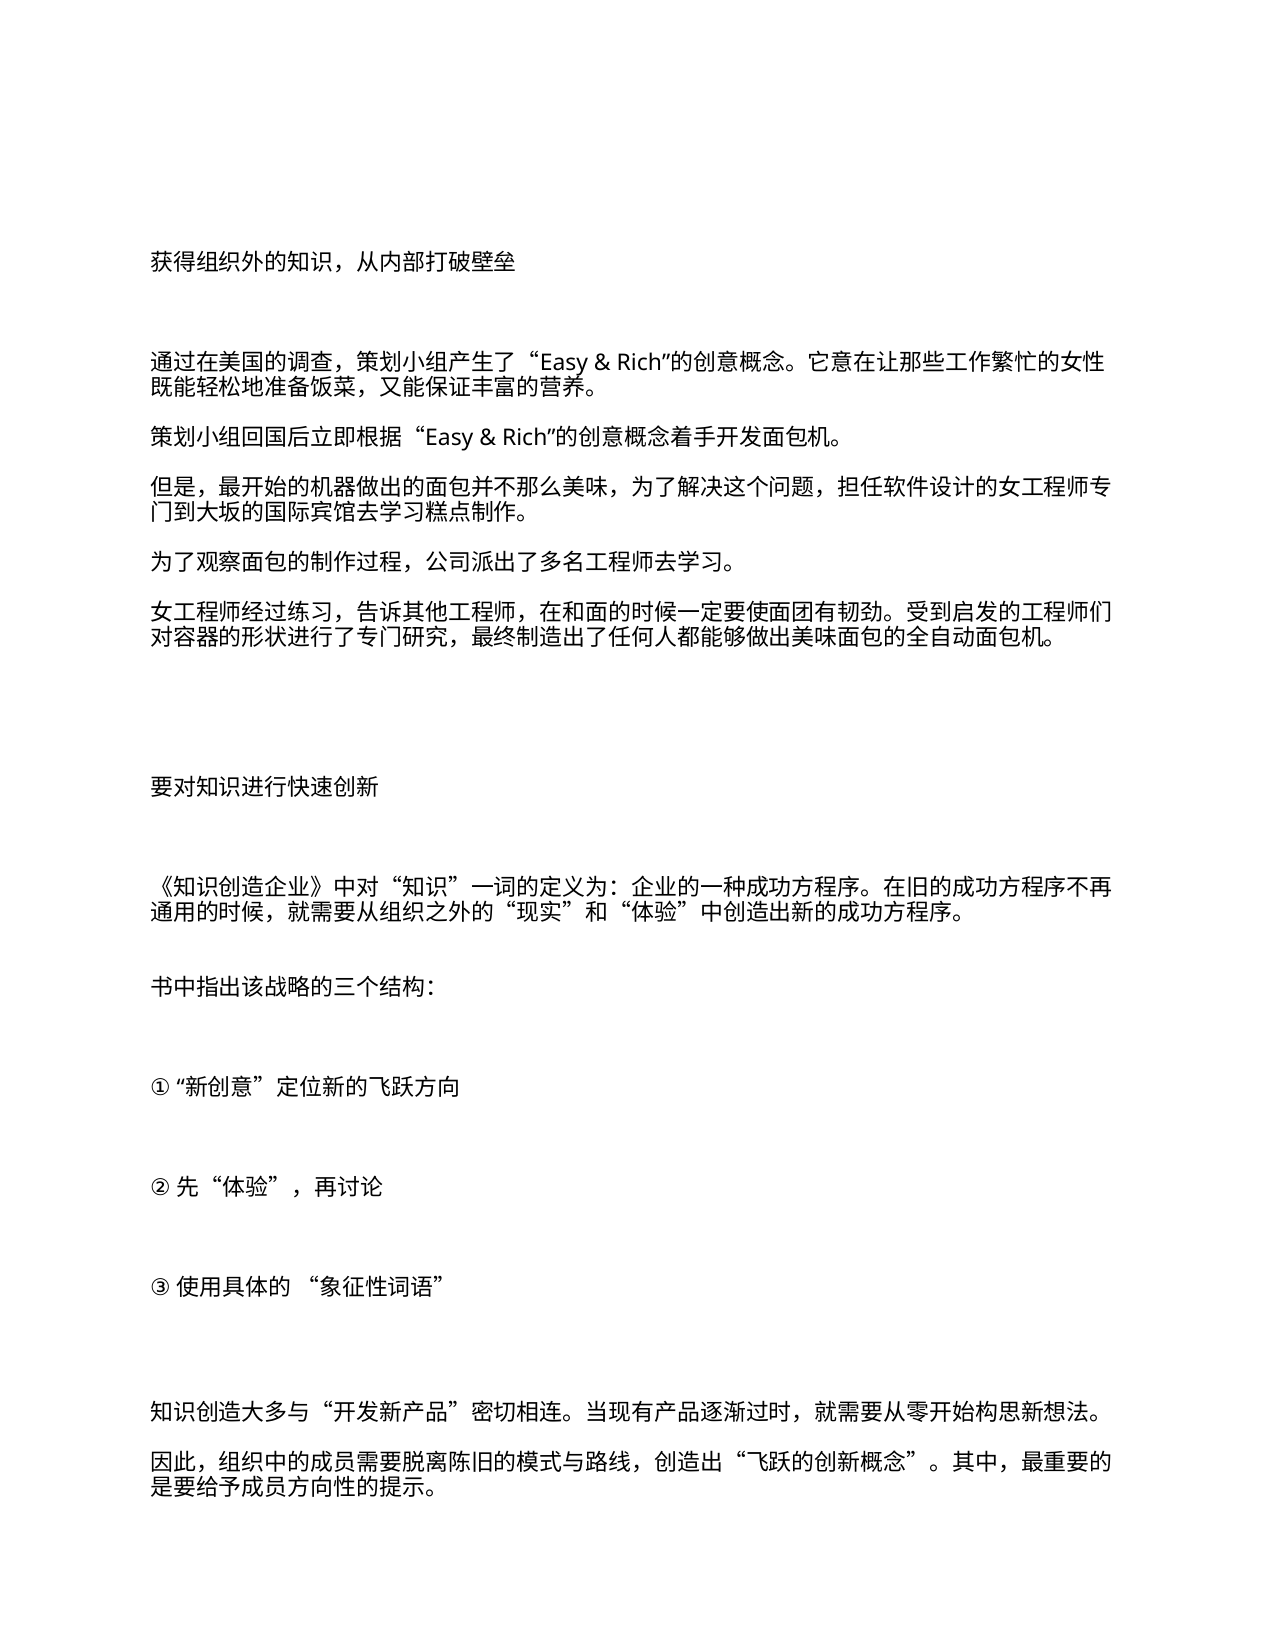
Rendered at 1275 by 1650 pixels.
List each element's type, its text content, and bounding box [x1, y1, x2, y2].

text 获得组织外的知识，从内部打破壁垒 [150, 250, 1125, 275]
text ③ 使用具体的 “象征性词语” [150, 1275, 1125, 1300]
text 通过在美国的调查，策划小组产生了“Easy & Rich”的创意概念。它意在让那些工作繁忙的女性既能轻松地准备饭菜，又能保证丰富的营养。 [150, 350, 1125, 400]
text 女工程师经过练习，告诉其他工程师，在和面的时候一定要使面团有韧劲。受到启发的工程师们对容器的形状进行了专门研究，最终制造出了任何人都能够做出美味面包的全自动面包机。 [150, 600, 1125, 650]
text ② 先“体验”，再讨论 [150, 1175, 1125, 1200]
text 知识创造大多与“开发新产品”密切相连。当现有产品逐渐过时，就需要从零开始构思新想法。 [150, 1400, 1125, 1425]
text 书中指出该战略的三个结构： [150, 975, 1125, 1000]
text 因此，组织中的成员需要脱离陈旧的模式与路线，创造出“飞跃的创新概念”。其中，最重要的是要给予成员方向性的提示。 [150, 1450, 1125, 1500]
text 策划小组回国后立即根据“Easy & Rich”的创意概念着手开发面包机。 [150, 425, 1125, 450]
text ① “新创意”定位新的飞跃方向 [150, 1075, 1125, 1100]
text 《知识创造企业》中对“知识”一词的定义为：企业的一种成功方程序。在旧的成功方程序不再通用的时候，就需要从组织之外的“现实”和“体验”中创造出新的成功方程序。 [150, 875, 1125, 925]
text 要对知识进行快速创新 [150, 775, 1125, 800]
text 但是，最开始的机器做出的面包并不那么美味，为了解决这个问题，担任软件设计的女工程师专门到大坂的国际宾馆去学习糕点制作。 [150, 475, 1125, 525]
text 为了观察面包的制作过程，公司派出了多名工程师去学习。 [150, 550, 1125, 575]
